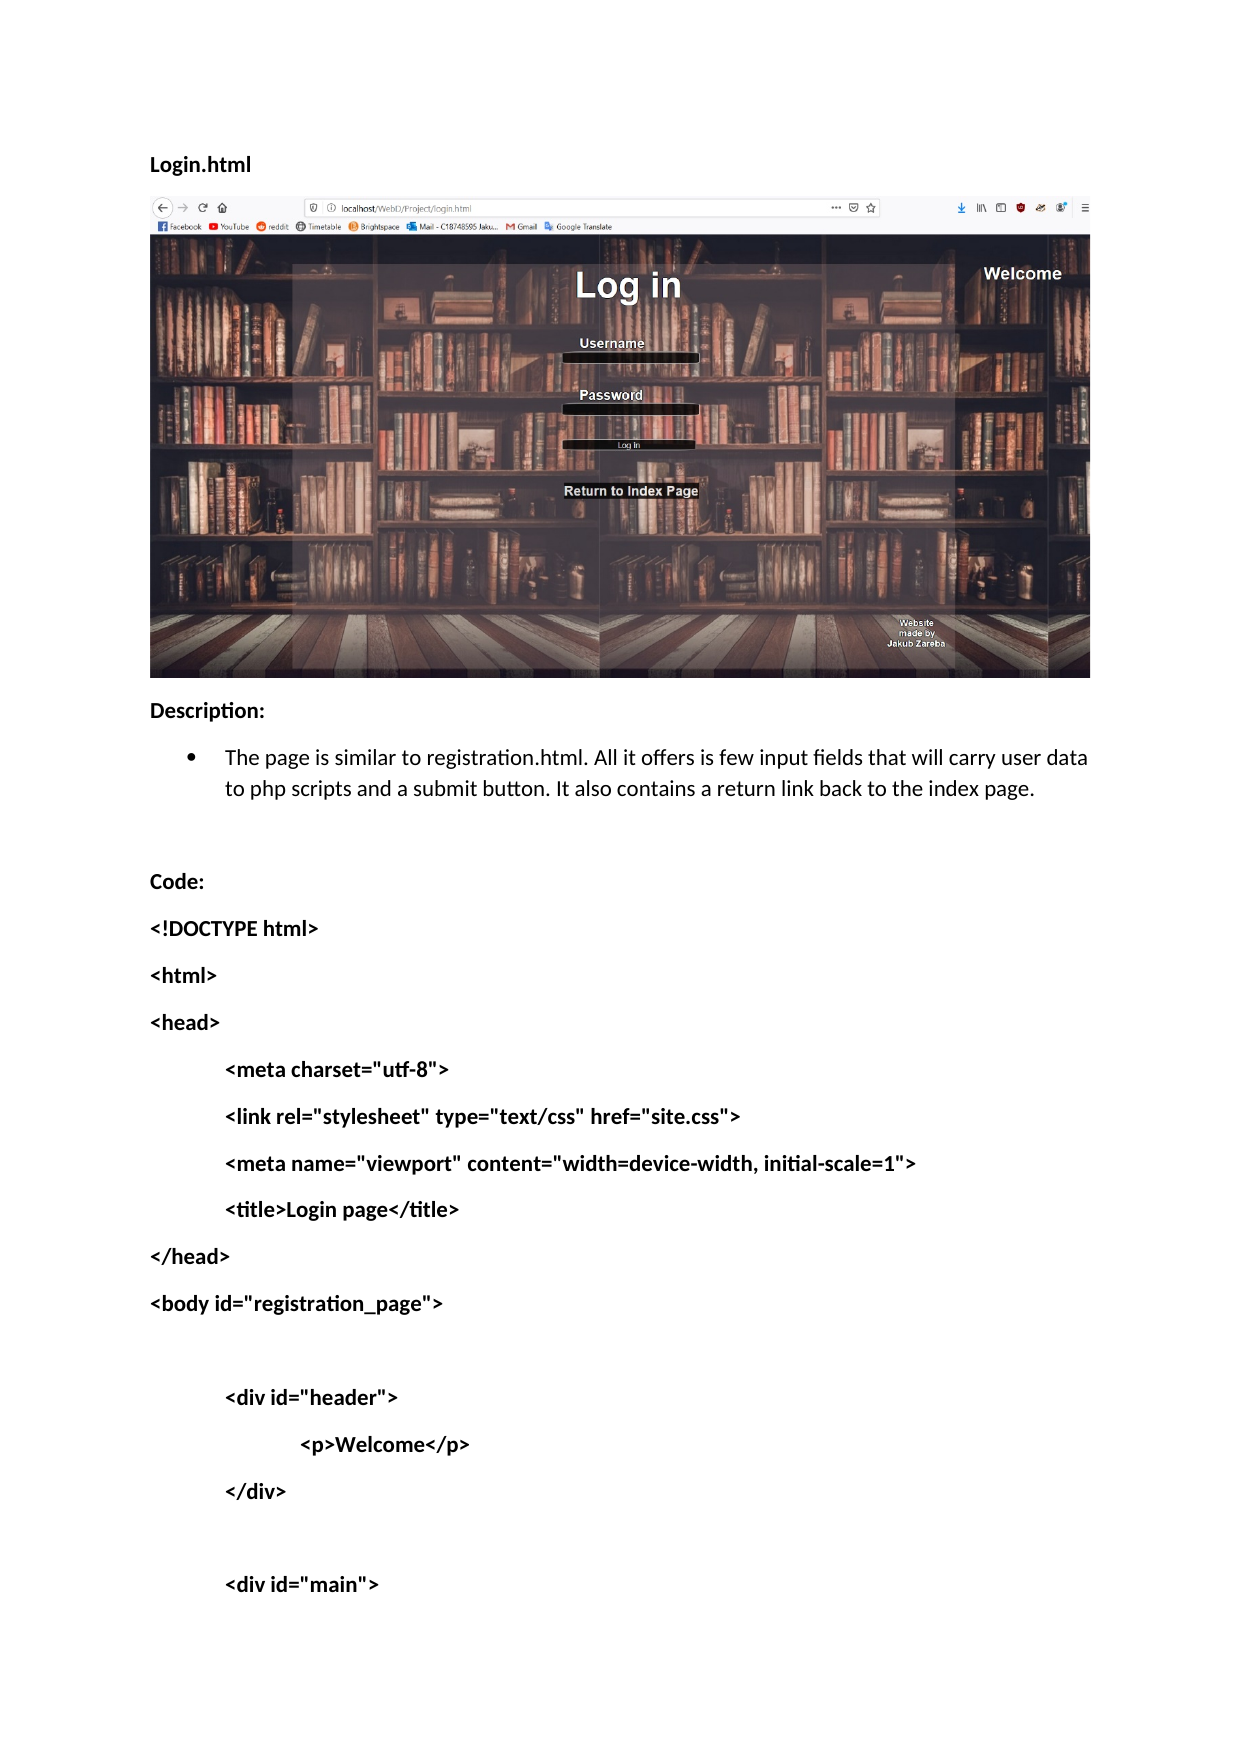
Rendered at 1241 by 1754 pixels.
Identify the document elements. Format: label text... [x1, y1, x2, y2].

text <div id="main"> [150, 1571, 1090, 1599]
text Description: [150, 697, 1090, 725]
text <!DOCTYPE html> [150, 914, 1090, 942]
text <meta charset="utf-8"> [150, 1055, 1090, 1083]
text Code: [150, 867, 1090, 896]
picture [150, 196, 1091, 678]
text </head> [150, 1242, 1090, 1271]
text <div id="header"> [150, 1383, 1090, 1411]
text <p>Welcome</p> [150, 1430, 1090, 1458]
text Login.html [150, 150, 1090, 178]
text </div> [150, 1477, 1090, 1505]
text <head> [150, 1008, 1090, 1036]
text <html> [150, 961, 1090, 989]
list The page is similar to registration.html. All it offers is few input fields that will carry user data to php scripts and a submit button. It also contains a return link back to the index page. [187, 743, 1090, 802]
text <title>Login page</title> [150, 1196, 1090, 1224]
text <meta name="viewport" content="width=device-width, initial-scale=1"> [150, 1149, 1090, 1177]
text <body id="registration_page"> [150, 1289, 1090, 1317]
text <link rel="stylesheet" type="text/css" href="site.css"> [150, 1102, 1090, 1130]
